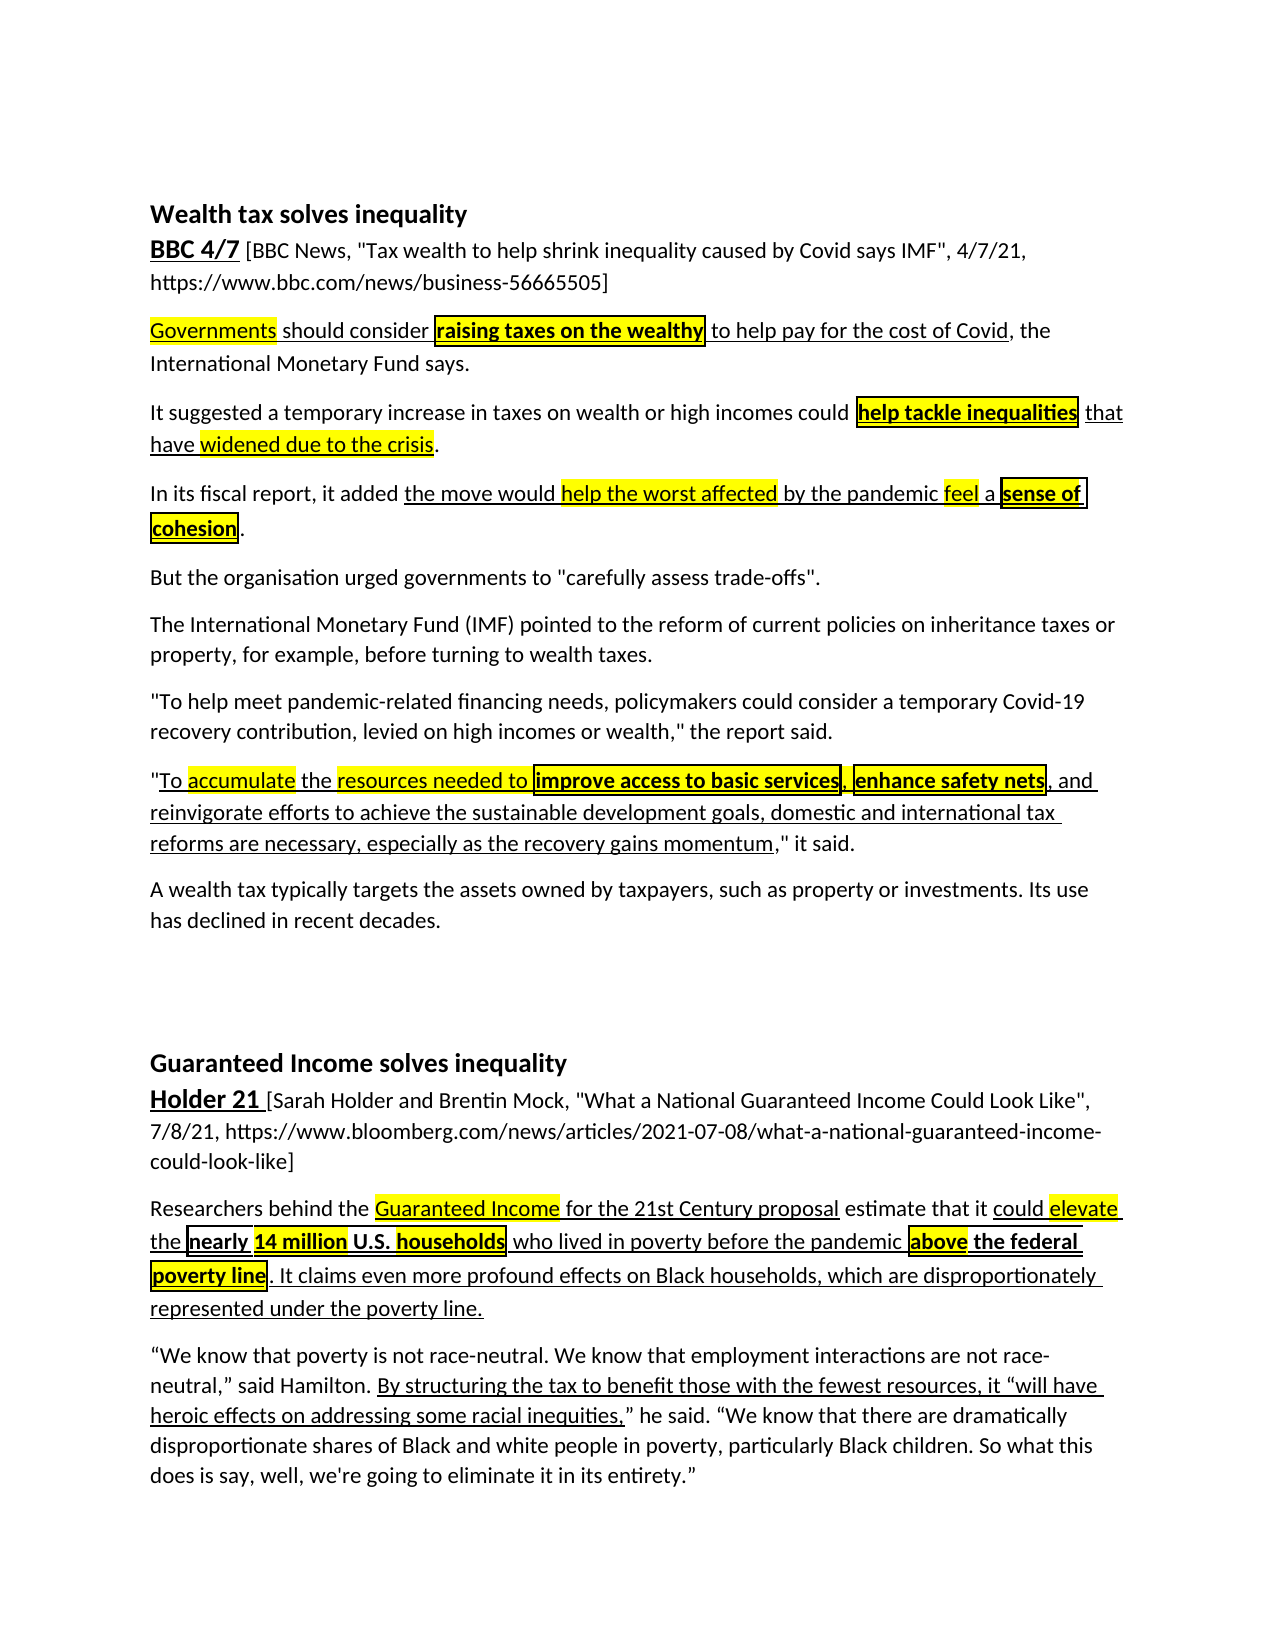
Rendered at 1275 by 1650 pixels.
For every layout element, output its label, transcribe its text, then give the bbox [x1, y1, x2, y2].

text Holder 21 [Sarah Holder and Brentin Mock, "What a National Guaranteed Income Could Look Like", 7/8/21, https://www.bloomberg.com/news/articles/2021-07-08/what-a-national-guaranteed-income-could-look-like] [150, 1082, 1125, 1176]
text In its fiscal report, it added the move would help the worst affected by the pandemic feel a sense of cohesion. [150, 477, 1125, 544]
subtitle Guaranteed Income solves inequality [150, 1046, 1125, 1079]
text Researchers behind the Guaranteed Income for the 21st Century proposal estimate that it could elevate the nearly 14 million U.S. households who lived in poverty before the pandemic above the federal poverty line. It claims even more profound effects on Black households, which are disproportionately represented under the poverty line. [150, 1194, 1125, 1322]
text BBC 4/7 [BBC News, "Tax wealth to help shrink inequality caused by Covid says IMF", 4/7/21, https://www.bbc.com/news/business-56665505] [150, 232, 1125, 296]
text A wealth tax typically targets the assets owned by taxpayers, such as property or investments. Its use has declined in recent decades. [150, 876, 1125, 934]
text "To accumulate the resources needed to improve access to basic services, enhance safety nets, and reinvigorate efforts to achieve the sustainable development goals, domestic and international tax reforms are necessary, especially as the recovery gains momentum," it said. [150, 764, 1125, 857]
subtitle Wealth tax solves inequality [150, 197, 1125, 230]
text "To help meet pandemic-related financing needs, policymakers could consider a temporary Covid-19 recovery contribution, levied on high incomes or wealth," the report said. [150, 687, 1125, 745]
text The International Monetary Fund (IMF) pointed to the reform of current policies on inheritance taxes or property, for example, before turning to wealth taxes. [150, 610, 1125, 668]
text It suggested a temporary increase in taxes on wealth or high incomes could help tackle inequalities that have widened due to the crisis. [150, 396, 1125, 458]
text But the organisation urged governments to "carefully assess trade-offs". [150, 563, 1125, 591]
text “We know that poverty is not race-neutral. We know that employment interactions are not race-neutral,” said Hamilton. By structuring the tax to benefit those with the fewest resources, it “will have heroic effects on addressing some racial inequities,” he said. “We know that there are dramatically disproportionate shares of Black and white people in poverty, particularly Black children. So what this does is say, well, we're going to eliminate it in its entirety.” [150, 1341, 1125, 1490]
text Governments should consider raising taxes on the wealthy to help pay for the cost of Covid, the International Monetary Fund says. [150, 314, 1125, 377]
